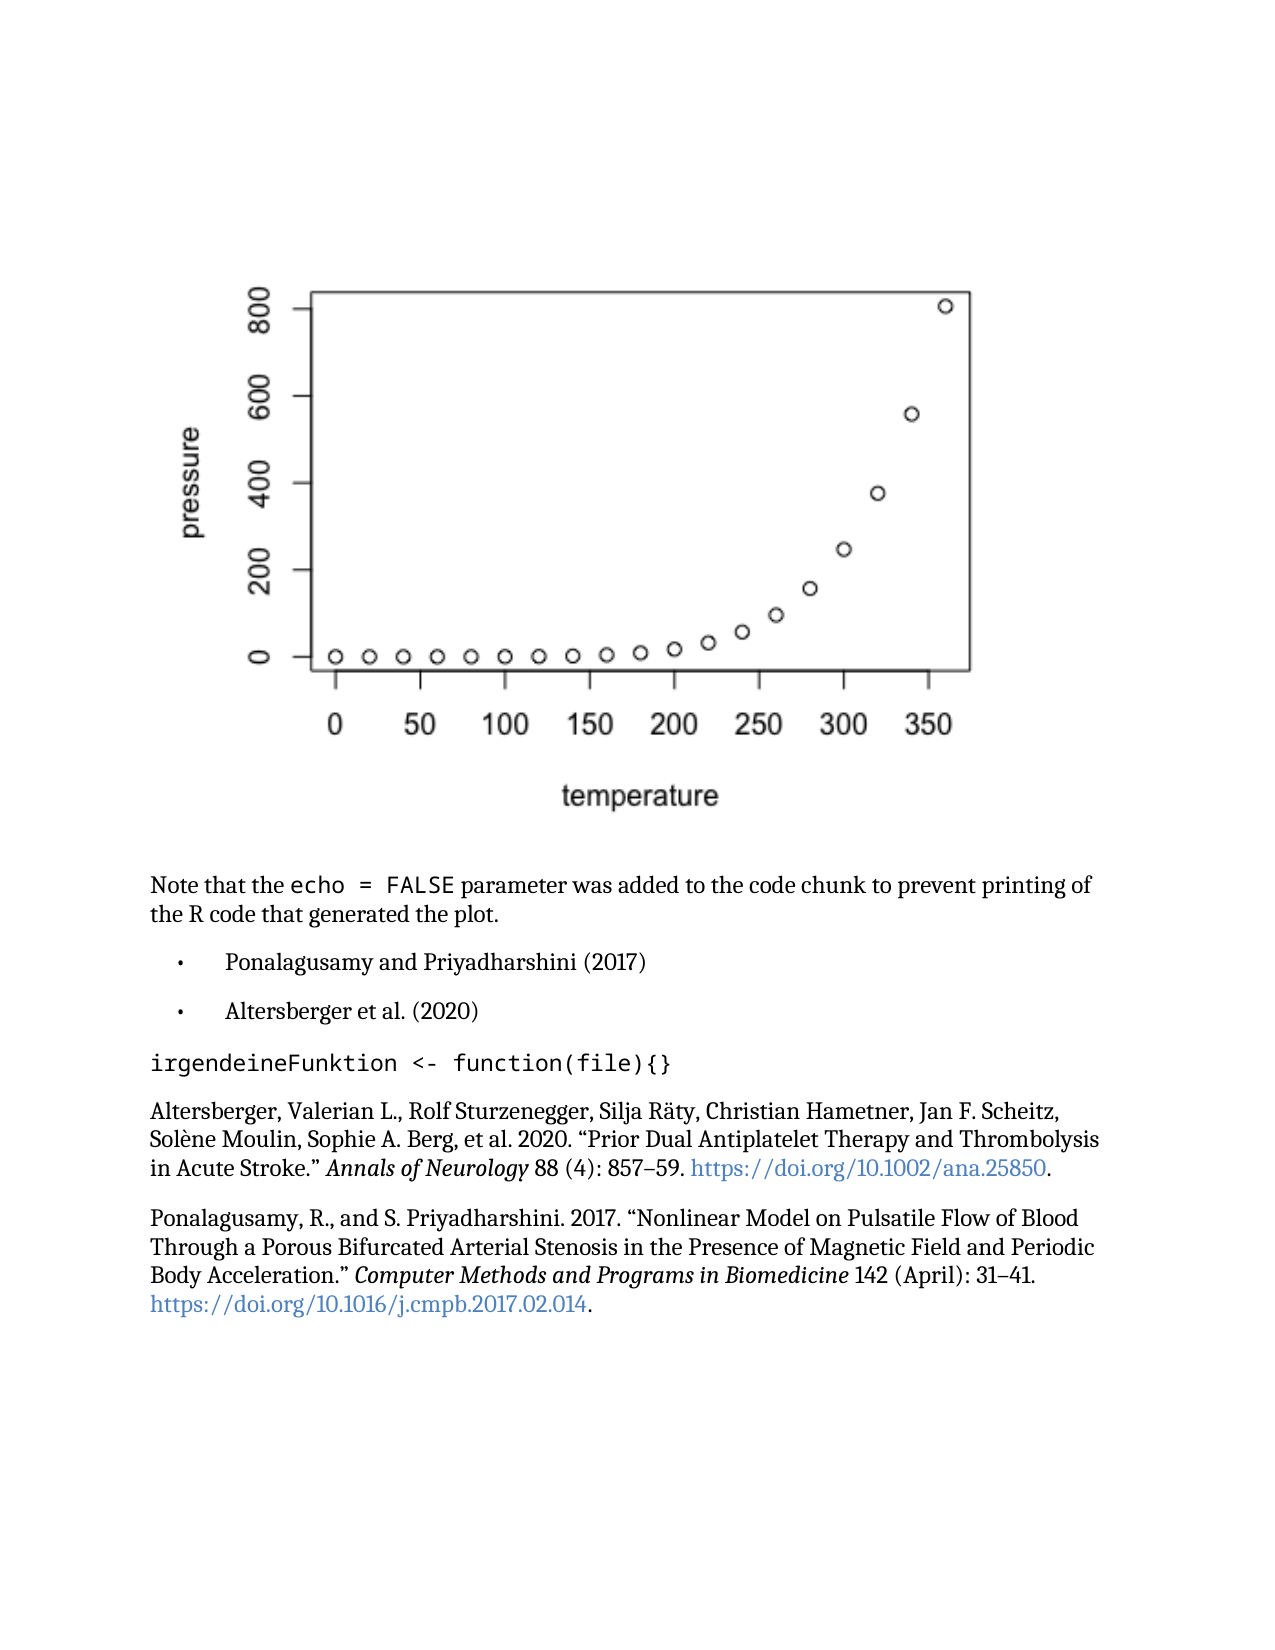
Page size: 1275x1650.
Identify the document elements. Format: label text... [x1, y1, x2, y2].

text Altersberger, Valerian L., Rolf Sturzenegger, Silja Räty, Christian Hametner, Jan F. Scheitz, Solène Moulin, Sophie A. Berg, et al. 2020. “Prior Dual Antiplatelet Therapy and Thrombolysis in Acute Stroke.” Annals of Neurology 88 (4): 857–59. https://doi.org/10.1002/ana.25850. [150, 1097, 1125, 1183]
list Altersberger et al. (2020) [175, 997, 1125, 1026]
text irgendeineFunktion <- function(file){} [150, 1047, 1125, 1078]
text Ponalagusamy, R., and S. Priyadharshini. 2017. “Nonlinear Model on Pulsatile Flow of Blood Through a Porous Bifurcated Arterial Stenosis in the Presence of Magnetic Field and Periodic Body Acceleration.” Computer Methods and Programs in Biomedicine 142 (April): 31–41. https://doi.org/10.1016/j.cmpb.2017.02.014. [150, 1204, 1125, 1319]
text Note that the echo = FALSE parameter was added to the code chunk to prevent printing of the R code that generated the plot. [150, 869, 1125, 929]
picture [168, 150, 1044, 850]
list Ponalagusamy and Priyadharshini (2017) [175, 947, 1125, 976]
